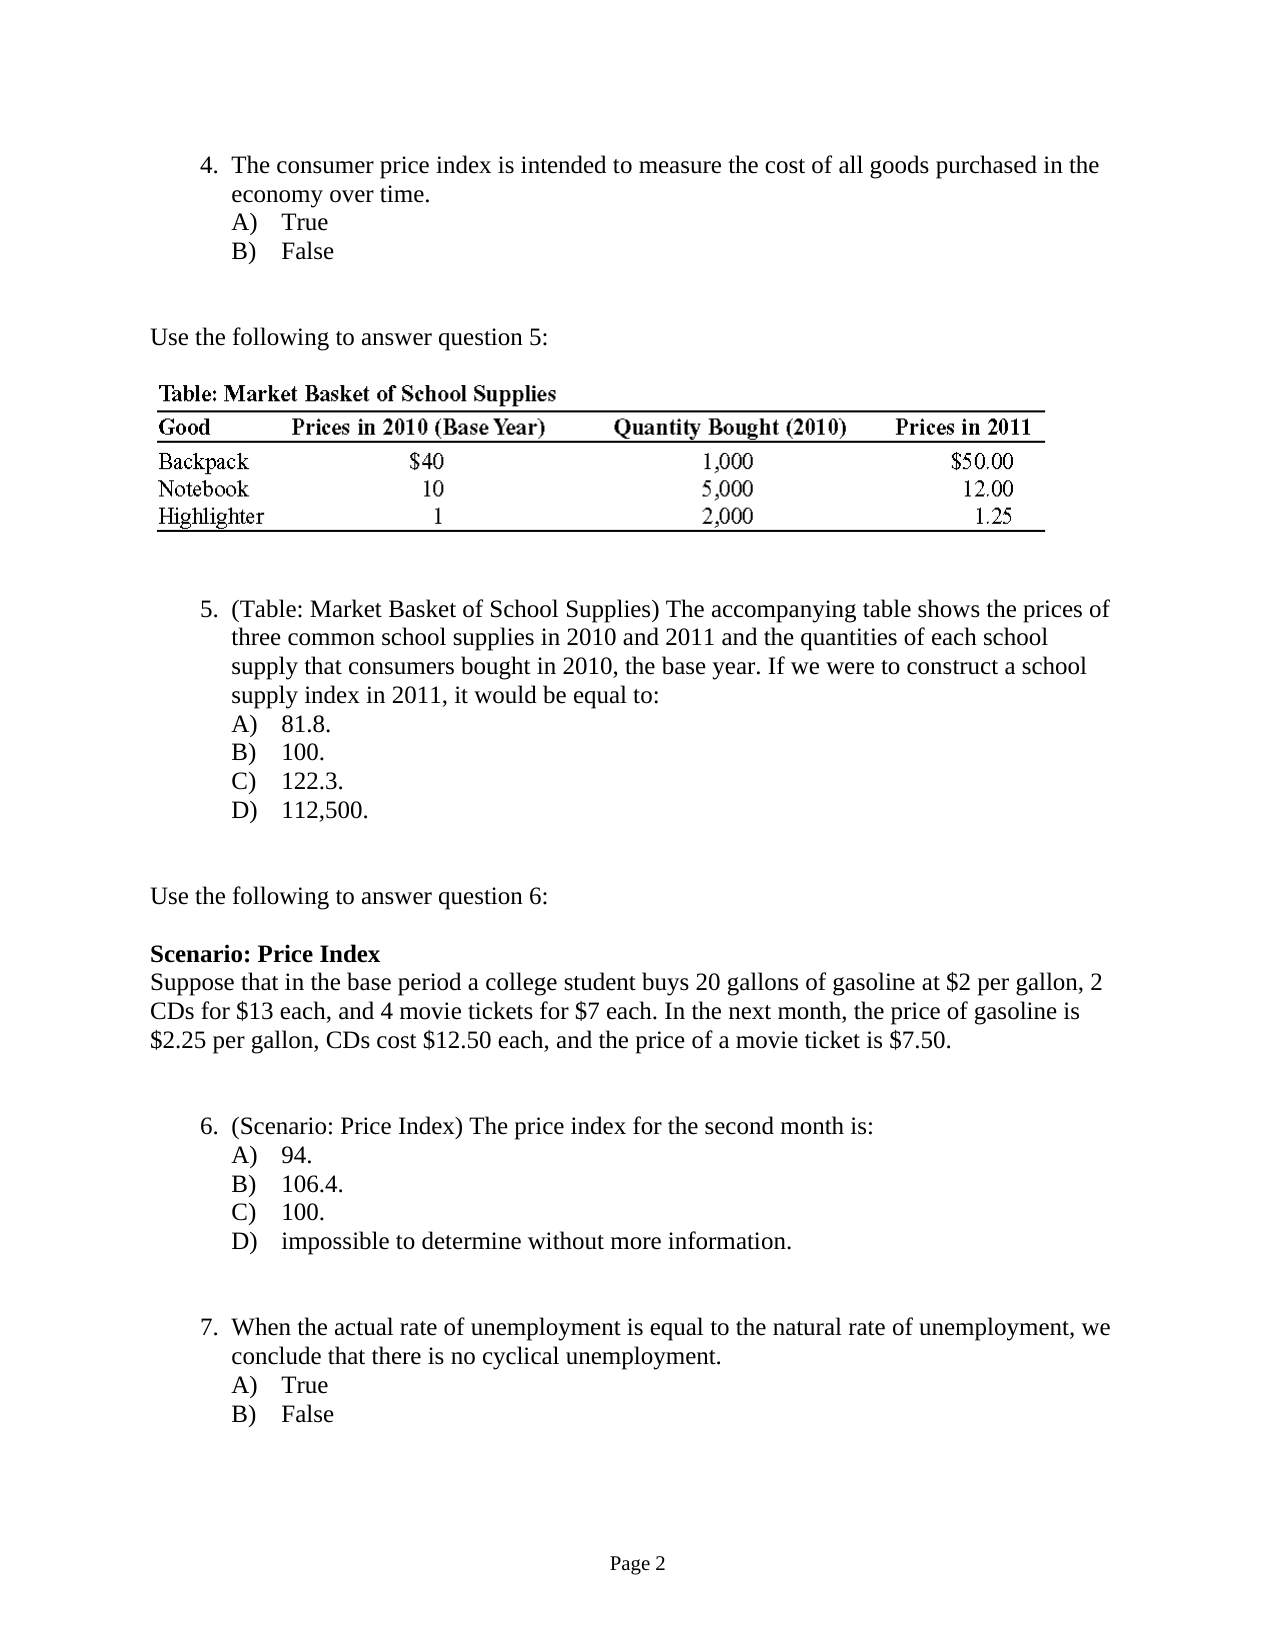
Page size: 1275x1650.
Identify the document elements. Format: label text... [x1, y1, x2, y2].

table_header 6. [150, 1111, 225, 1140]
text Scenario: Price Index [150, 939, 1125, 967]
table_cell D) [225, 1226, 275, 1255]
text Suppose that in the base period a college student buys 20 gallons of gasoline at $2 per gallon, 2 CDs for $13 each, and 4 movie tickets for $7 each. In the next month, the price of gasoline is $2.25 per gallon, CDs cost $12.50 each, and the price of a movie ticket is $7.50. [150, 967, 1125, 1054]
table_cell A) [225, 208, 275, 236]
table_cell C) [225, 766, 275, 795]
table_cell True [275, 1370, 1125, 1399]
text Use the following to answer question 5: [150, 322, 1125, 351]
table_cell B) [225, 738, 275, 766]
table_cell 81.8. [275, 709, 1125, 737]
table_cell False [275, 1399, 1125, 1427]
table_cell D) [225, 795, 275, 824]
table_cell 122.3. [275, 766, 1125, 795]
table_cell C) [225, 1198, 275, 1226]
table_header 4. [150, 150, 225, 207]
table_cell B) [225, 1399, 275, 1427]
table_cell 94. [275, 1140, 1125, 1169]
table_cell impossible to determine without more information. [275, 1226, 1125, 1255]
table_cell A) [225, 709, 275, 737]
text Use the following to answer question 6: [150, 881, 1125, 910]
table_header 7. [150, 1313, 225, 1370]
table_header The consumer price index is intended to measure the cost of all goods purchased in the economy over time. [225, 150, 1125, 207]
table_cell 112,500. [275, 795, 1125, 824]
table_cell 106.4. [275, 1169, 1125, 1197]
table_cell B) [225, 236, 275, 265]
table_cell True [275, 208, 1125, 236]
table_header (Scenario: Price Index) The price index for the second month is: [225, 1111, 1125, 1140]
table_cell B) [225, 1169, 275, 1197]
table_cell 100. [275, 1198, 1125, 1226]
table_cell A) [225, 1370, 275, 1399]
table_header When the actual rate of unemployment is equal to the natural rate of unemployment, we conclude that there is no cyclical unemployment. [225, 1313, 1125, 1370]
table_header 5. [150, 594, 225, 709]
table_header (Table: Market Basket of School Supplies) The accompanying table shows the prices of three common school supplies in 2010 and 2011 and the quantities of each school supply that consumers bought in 2010, the base year. If we were to construct a school supply index in 2011, it would be equal to: [225, 594, 1125, 709]
table_cell A) [225, 1140, 275, 1169]
picture [150, 380, 1046, 537]
table_cell False [275, 236, 1125, 265]
table_cell 100. [275, 738, 1125, 766]
